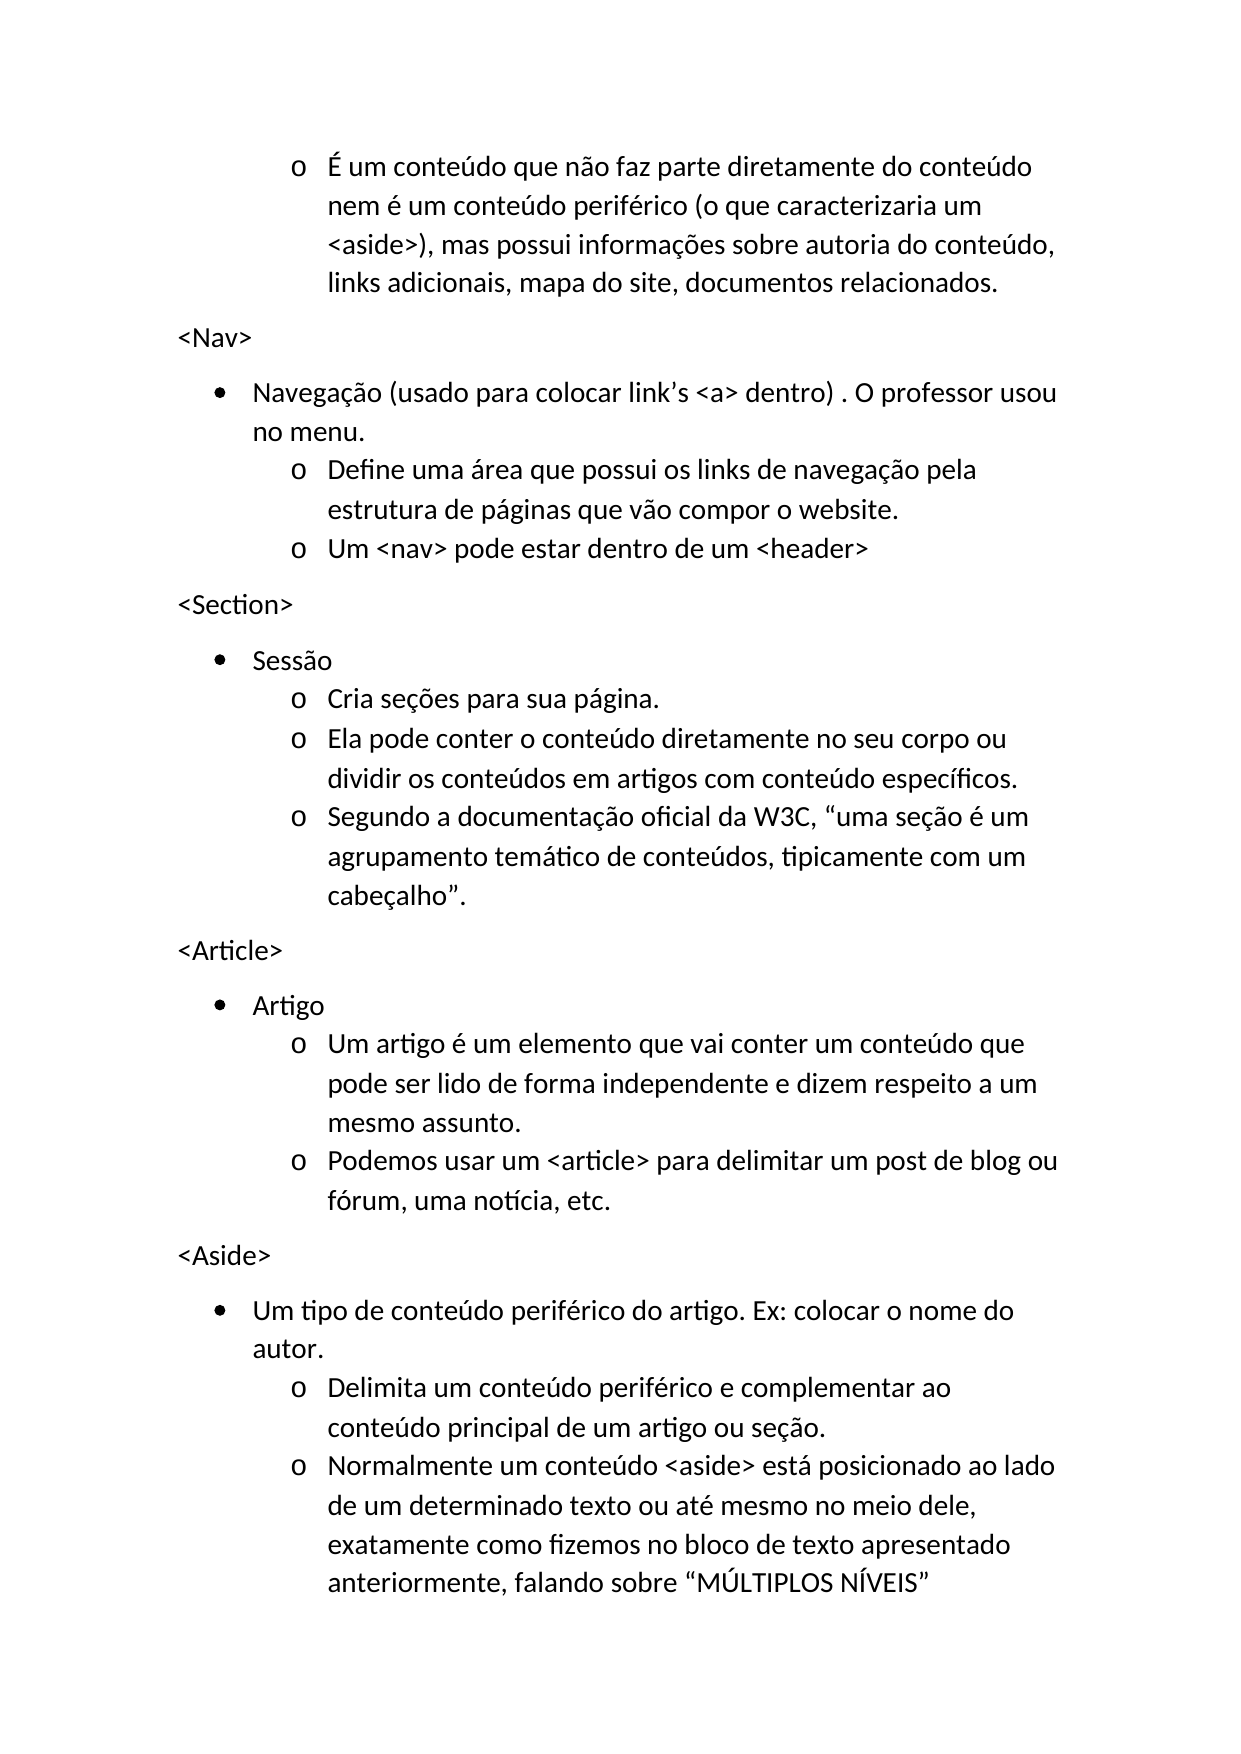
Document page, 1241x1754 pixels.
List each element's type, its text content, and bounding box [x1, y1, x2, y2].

list Segundo a documentação oficial da W3C, “uma seção é um agrupamento temático de conteúdos, tipicamente com um cabeçalho”. [290, 798, 1063, 912]
list Navegação (usado para colocar link’s <a> dentro) . O professor usou no menu. [215, 374, 1063, 449]
list Um <nav> pode estar dentro de um <header> [290, 530, 1063, 567]
list Um artigo é um elemento que vai conter um conteúdo que pode ser lido de forma independente e dizem respeito a um mesmo assunto. [290, 1025, 1063, 1139]
list Delimita um conteúdo periférico e complementar ao conteúdo principal de um artigo ou seção. [290, 1369, 1063, 1444]
list Cria seções para sua página. [290, 680, 1063, 717]
list Sessão [215, 642, 1063, 677]
text <Section> [177, 586, 1063, 622]
text <Nav> [177, 319, 1063, 355]
list É um conteúdo que não faz parte diretamente do conteúdo nem é um conteúdo periférico (o que caracterizaria um <aside>), mas possui informações sobre autoria do conteúdo, links adicionais, mapa do site, documentos relacionados. [290, 148, 1063, 300]
text <Article> [177, 932, 1063, 967]
list Podemos usar um <article> para delimitar um post de blog ou fórum, uma notícia, etc. [290, 1142, 1063, 1218]
list Ela pode conter o conteúdo diretamente no seu corpo ou dividir os conteúdos em artigos com conteúdo específicos. [290, 720, 1063, 796]
list Artigo [215, 987, 1063, 1022]
list Um tipo de conteúdo periférico do artigo. Ex: colocar o nome do autor. [215, 1292, 1063, 1366]
list Normalmente um conteúdo <aside> está posicionado ao lado de um determinado texto ou até mesmo no meio dele, exatamente como fizemos no bloco de texto apresentado anteriormente, falando sobre “MÚLTIPLOS NÍVEIS” [290, 1447, 1063, 1600]
list Define uma área que possui os links de navegação pela estrutura de páginas que vão compor o website. [290, 451, 1063, 527]
text <Aside> [177, 1237, 1063, 1273]
